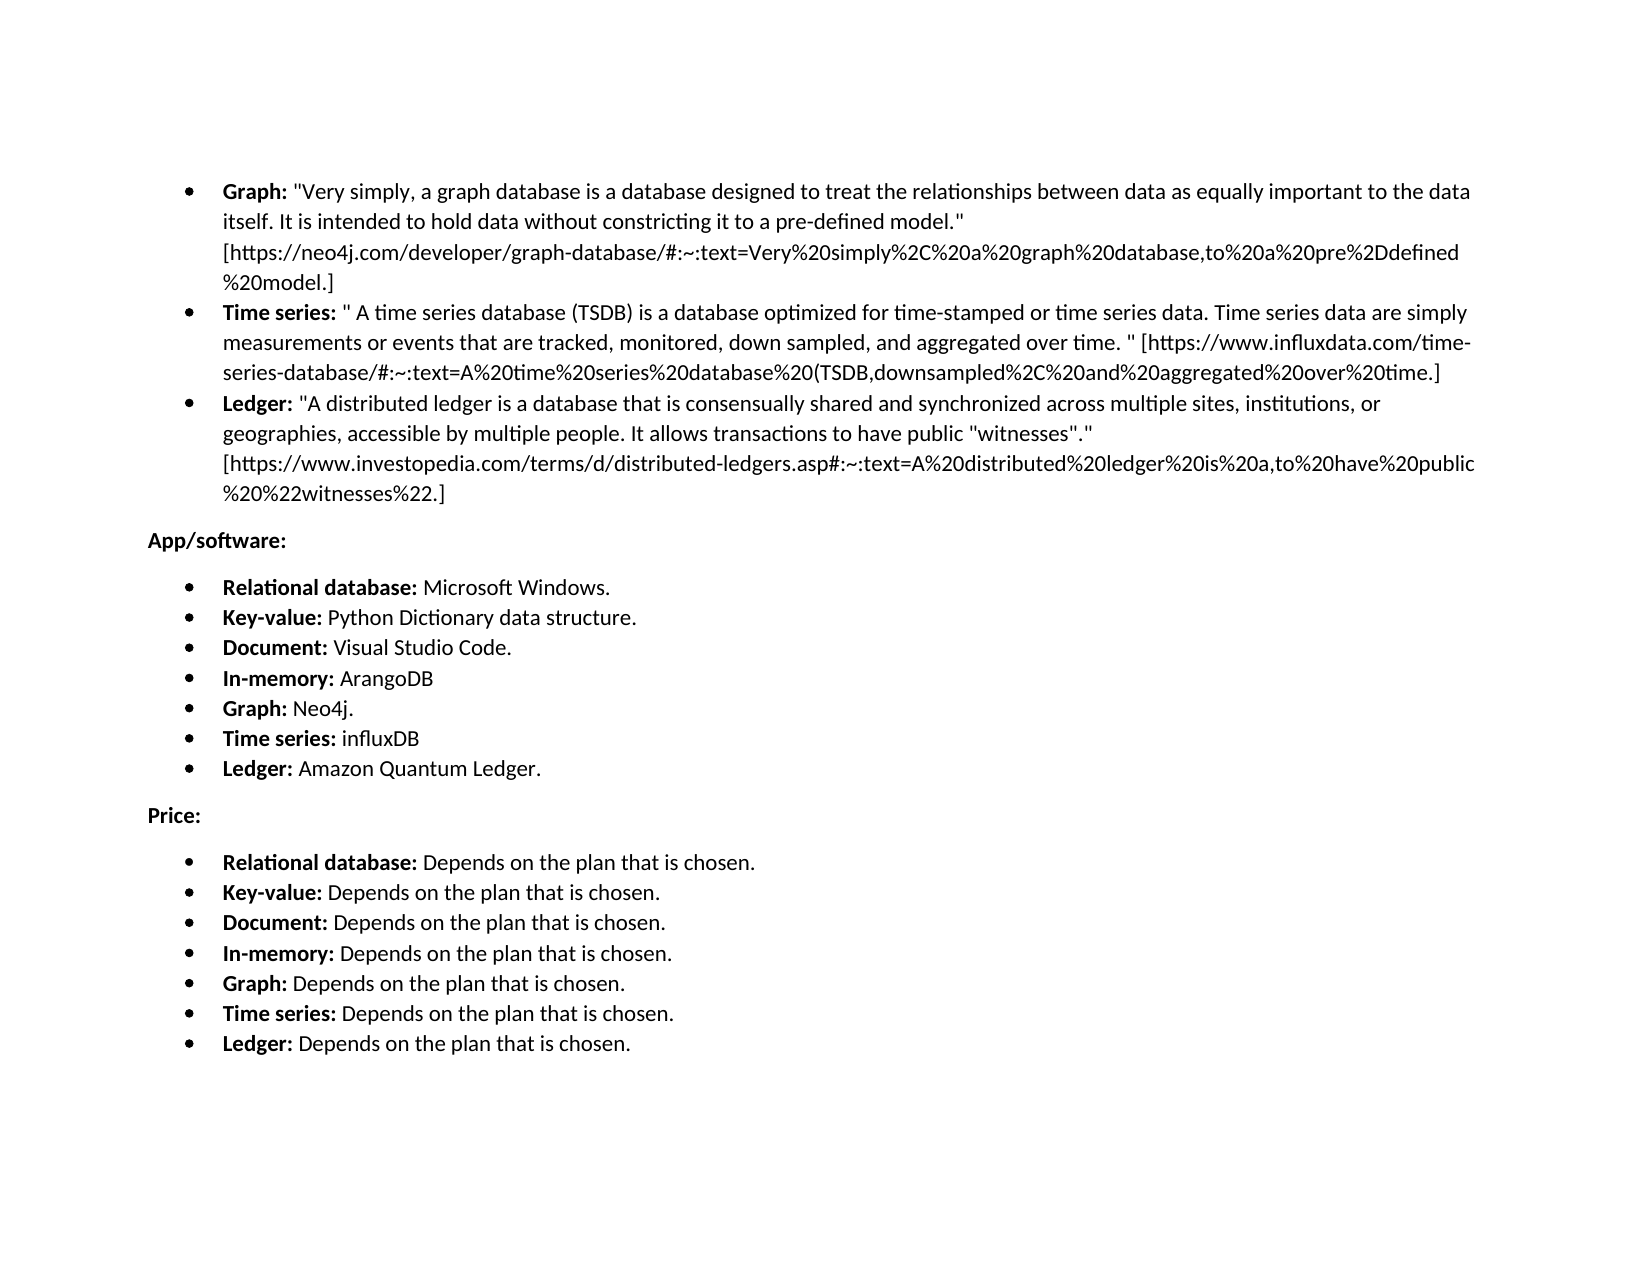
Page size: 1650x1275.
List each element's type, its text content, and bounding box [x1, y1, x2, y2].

list Time series: influxDB [185, 724, 1502, 752]
list Graph: Neo4j. [185, 694, 1502, 722]
list Relational database: Depends on the plan that is chosen. [185, 848, 1502, 876]
text Price: [148, 801, 1502, 829]
list Ledger: "A distributed ledger is a database that is consensually shared and synchronized across multiple sites, institutions, or geographies, accessible by multiple people. It allows transactions to have public "witnesses"." [https://www.investopedia.com/terms/d/distributed-ledgers.asp#:~:text=A%20distributed%20ledger%20is%20a,to%20have%20public%20%22witnesses%22.] [185, 389, 1502, 507]
list Relational database: Microsoft Windows. [185, 573, 1502, 601]
list Key-value: Python Dictionary data structure. [185, 603, 1502, 631]
text App/software: [148, 526, 1502, 554]
list Document: Depends on the plan that is chosen. [185, 908, 1502, 936]
list Time series: Depends on the plan that is chosen. [185, 999, 1502, 1027]
list In-memory: ArangoDB [185, 664, 1502, 692]
list Graph: "Very simply, a graph database is a database designed to treat the relationships between data as equally important to the data itself. It is intended to hold data without constricting it to a pre-defined model." [https://neo4j.com/developer/graph-database/#:~:text=Very%20simply%2C%20a%20graph%20database,to%20a%20pre%2Ddefined%20model.] [185, 177, 1502, 296]
list Graph: Depends on the plan that is chosen. [185, 969, 1502, 997]
list Time series: " A time series database (TSDB) is a database optimized for time-stamped or time series data. Time series data are simply measurements or events that are tracked, monitored, down sampled, and aggregated over time. " [https://www.influxdata.com/time-series-database/#:~:text=A%20time%20series%20database%20(TSDB,downsampled%2C%20and%20aggregated%20over%20time.] [185, 298, 1502, 386]
list Key-value: Depends on the plan that is chosen. [185, 878, 1502, 906]
list In-memory: Depends on the plan that is chosen. [185, 939, 1502, 967]
list Ledger: Amazon Quantum Ledger. [185, 754, 1502, 782]
list Document: Visual Studio Code. [185, 633, 1502, 661]
list Ledger: Depends on the plan that is chosen. [185, 1029, 1502, 1057]
